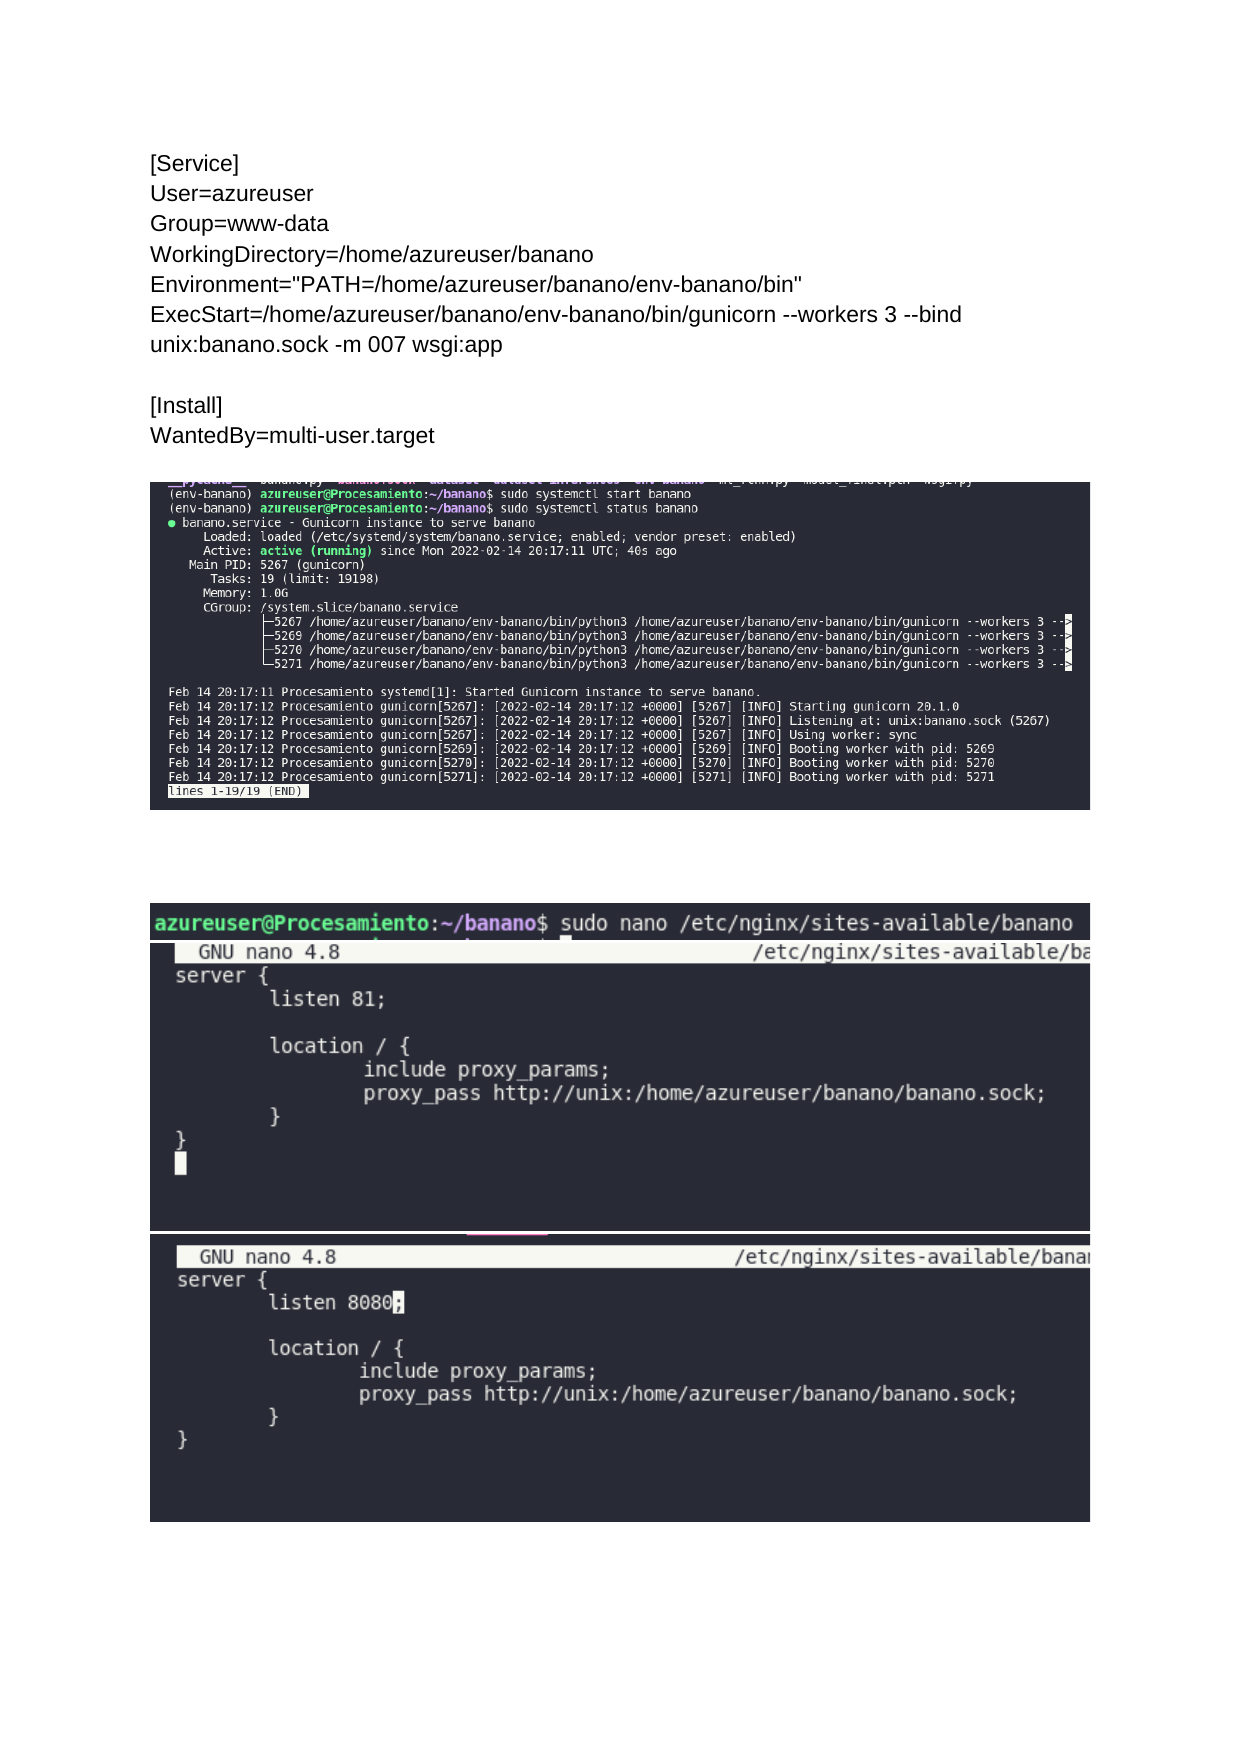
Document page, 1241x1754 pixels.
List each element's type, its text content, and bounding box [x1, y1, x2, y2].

picture [150, 943, 1091, 1231]
picture [150, 482, 1091, 810]
text [Service] [150, 150, 1090, 176]
text WorkingDirectory=/home/azureuser/banano [150, 241, 1090, 267]
text WantedBy=multi-user.target [150, 422, 1090, 448]
text [Install] [150, 392, 1090, 418]
text User=azureuser [150, 180, 1090, 207]
text Group=www-data [150, 210, 1090, 237]
text Environment="PATH=/home/azureuser/banano/env-banano/bin" [150, 271, 1090, 297]
text ExecStart=/home/azureuser/banano/env-banano/bin/gunicorn --workers 3 --bind unix:banano.sock -m 007 wsgi:app [150, 301, 1090, 358]
picture [150, 903, 1091, 940]
picture [150, 1234, 1091, 1522]
